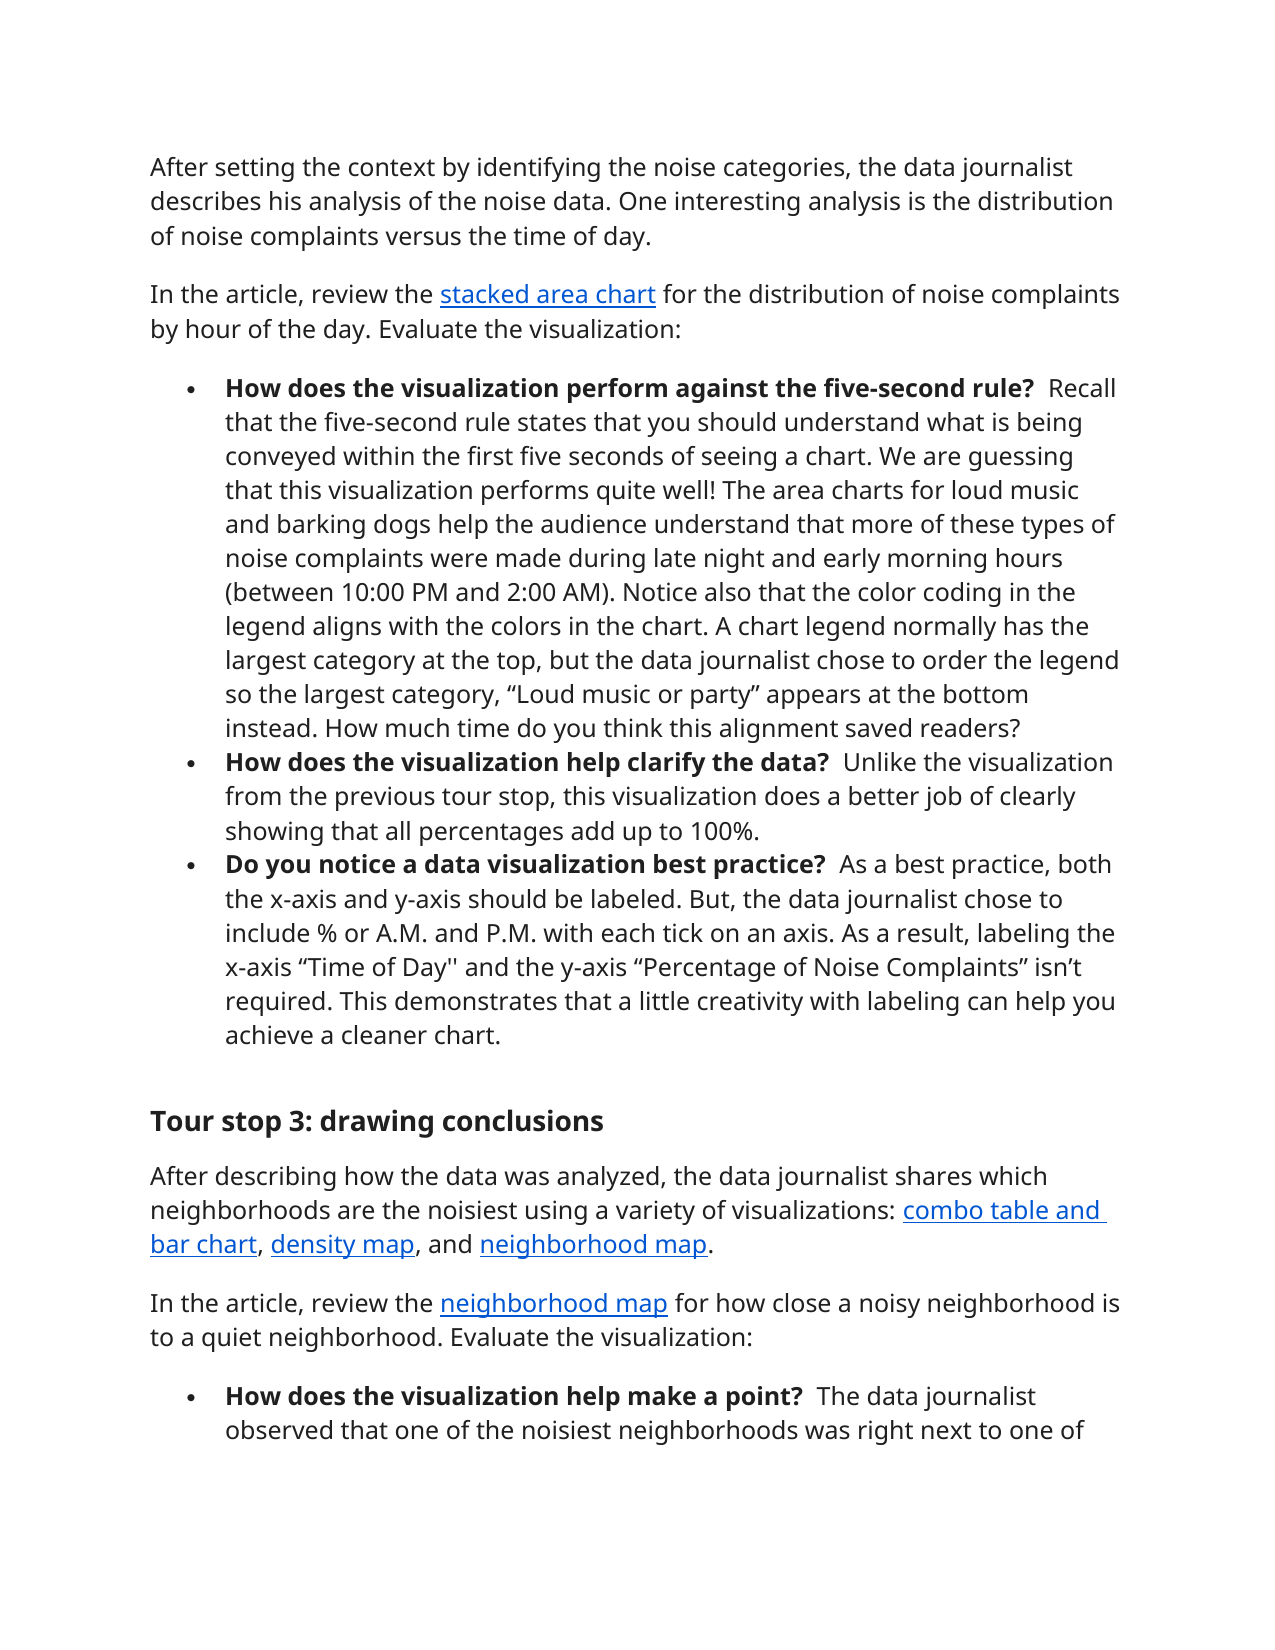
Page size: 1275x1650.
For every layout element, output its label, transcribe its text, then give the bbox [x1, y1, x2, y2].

list Do you notice a data visualization best practice? As a best practice, both the x-axis and y-axis should be labeled. But, the data journalist chose to include % or A.M. and P.M. with each tick on an axis. As a result, labeling the x-axis “Time of Day'' and the y-axis “Percentage of Noise Complaints” isn’t required. This demonstrates that a little creativity with labeling can help you achieve a cleaner chart. [187, 847, 1125, 1052]
text Tour stop 3: drawing conclusions [150, 1102, 1125, 1140]
text In the article, review the stacked area chart for the distribution of noise complaints by hour of the day. Evaluate the visualization: [150, 277, 1125, 345]
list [187, 1379, 1125, 1447]
text After setting the context by identifying the noise categories, the data journalist describes his analysis of the noise data. One interesting analysis is the distribution of noise complaints versus the time of day. [150, 150, 1125, 252]
list How does the visualization perform against the five-second rule? Recall that the five-second rule states that you should understand what is being conveyed within the first five seconds of seeing a chart. We are guessing that this visualization performs quite well! The area charts for loud music and barking dogs help the audience understand that more of these types of noise complaints were made during late night and early morning hours (between 10:00 PM and 2:00 AM). Notice also that the color coding in the legend aligns with the colors in the chart. A chart legend normally has the largest category at the top, but the data journalist chose to order the legend so the largest category, “Loud music or party” appears at the bottom instead. How much time do you think this alignment saved readers? [187, 370, 1125, 745]
text After describing how the data was analyzed, the data journalist shares which neighborhoods are the noisiest using a variety of visualizations: combo table and bar chart, density map, and neighborhood map. [150, 1159, 1125, 1261]
text In the article, review the neighborhood map for how close a noisy neighborhood is to a quiet neighborhood. Evaluate the visualization: [150, 1286, 1125, 1354]
list How does the visualization help clarify the data? Unlike the visualization from the previous tour stop, this visualization does a better job of clearly showing that all percentages add up to 100%. [187, 745, 1125, 847]
